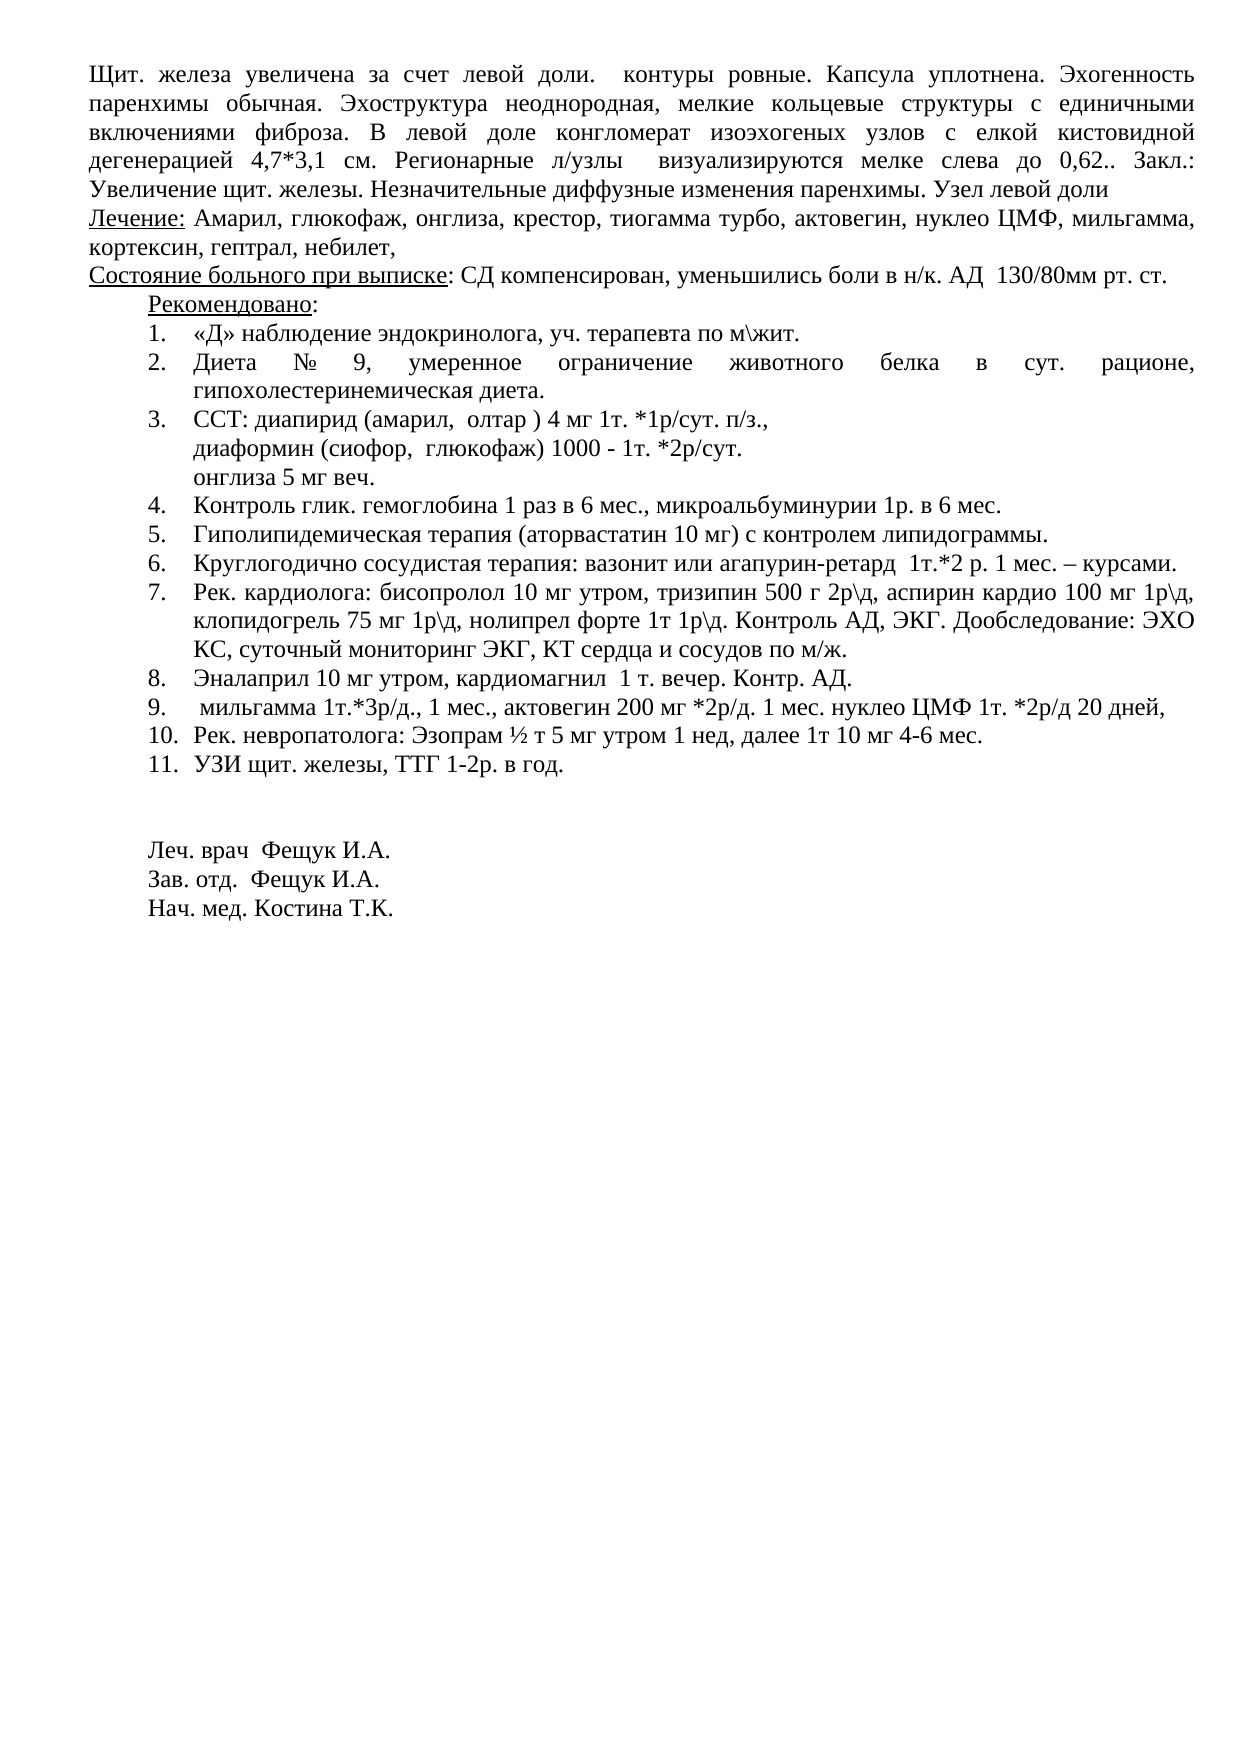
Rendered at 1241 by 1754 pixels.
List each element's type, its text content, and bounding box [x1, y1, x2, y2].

list мильгамма 1т.*3р/д., 1 мес., актовегин 200 мг *2р/д. 1 мес. нуклео ЦМФ 1т. *2р/д 20 дней, [148, 692, 1196, 720]
text Рекомендовано: [148, 289, 1196, 318]
list Рек. кардиолога: бисопролол 10 мг утром, тризипин 500 г 2р\д, аспирин кардио 100 мг 1р\д, клопидогрель 75 мг 1р\д, нолипрел форте 1т 1р\д. Контроль АД, ЭКГ. Дообследование: ЭХО КС, суточный мониторинг ЭКГ, КТ сердца и сосудов по м/ж. [148, 577, 1196, 663]
text онглиза 5 мг веч. [193, 462, 1196, 490]
text Нач. мед. Костина Т.К. [148, 893, 1196, 922]
list ССТ: диапирид (амарил, олтар ) 4 мг 1т. *1р/сут. п/з., [148, 404, 1196, 433]
text Зав. отд. Фещук И.А. [148, 864, 1196, 893]
text диаформин (сиофор, глюкофаж) 1000 - 1т. *2р/сут. [193, 433, 1196, 462]
list «Д» наблюдение эндокринолога, уч. терапевта по м\жит. [148, 318, 1196, 347]
subtitle Леч. врач Фещук И.А. [148, 835, 1196, 864]
list УЗИ щит. железы, ТТГ 1-2р. в год. [148, 749, 1196, 778]
list Контроль глик. гемоглобина 1 раз в 6 мес., микроальбуминурии 1р. в 6 мес. [148, 490, 1196, 519]
list Диета № 9, умеренное ограничение животного белка в сут. рационе, гипохолестеринемическая диета. [148, 347, 1196, 404]
list Круглогодично сосудистая терапия: вазонит или агапурин-ретард 1т.*2 р. 1 мес. – курсами. [148, 548, 1196, 577]
list Гиполипидемическая терапия (аторвастатин 10 мг) с контролем липидограммы. [148, 519, 1196, 548]
text Лечение: Амарил, глюкофаж, онглиза, крестор, тиогамма турбо, актовегин, нуклео ЦМФ, мильгамма, кортексин, гептрал, небилет, [89, 203, 1196, 260]
text Состояние больного при выписке: СД компенсирован, уменьшились боли в н/к. АД 130/80мм рт. ст. [89, 260, 1196, 289]
text Щит. железа увеличена за счет левой доли. контуры ровные. Капсула уплотнена. Эхогенность паренхимы обычная. Эхоструктура неоднородная, мелкие кольцевые структуры с единичными включениями фиброза. В левой доле конгломерат изоэхогеных узлов с елкой кистовидной дегенерацией 4,7*3,1 см. Регионарные л/узлы визуализируются мелке слева до 0,62.. Закл.: Увеличение щит. железы. Незначительные диффузные изменения паренхимы. Узел левой доли [89, 59, 1196, 203]
list Рек. невропатолога: Эзопрам ½ т 5 мг утром 1 нед, далее 1т 10 мг 4-6 мес. [148, 720, 1196, 749]
list Эналаприл 10 мг утром, кардиомагнил 1 т. вечер. Контр. АД. [148, 663, 1196, 692]
